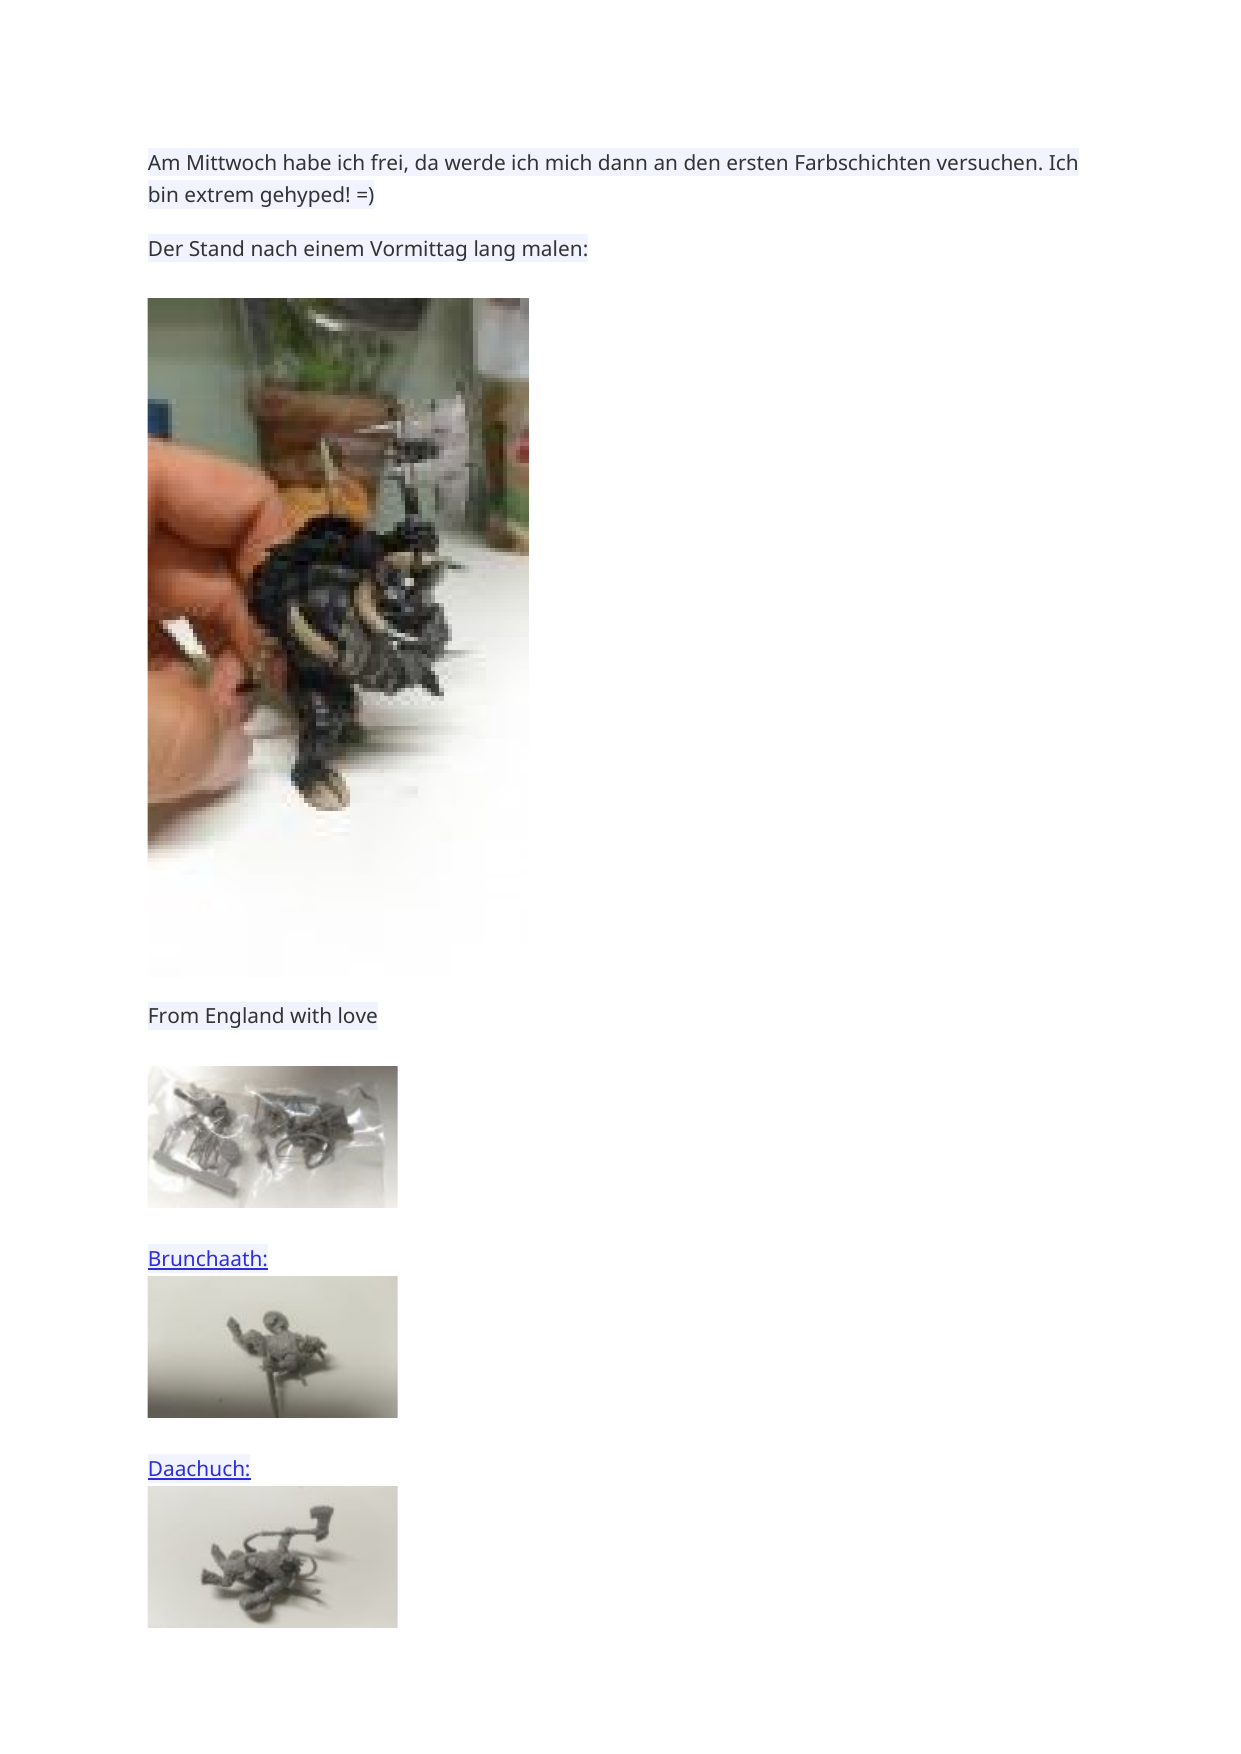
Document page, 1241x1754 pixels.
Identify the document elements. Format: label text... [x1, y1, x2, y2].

text From England with love Brunchaath: Daachuch: [148, 1002, 1093, 1627]
picture [147, 1066, 398, 1208]
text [148, 148, 1093, 209]
picture [147, 1276, 398, 1418]
picture [147, 1486, 398, 1628]
picture [147, 298, 529, 977]
